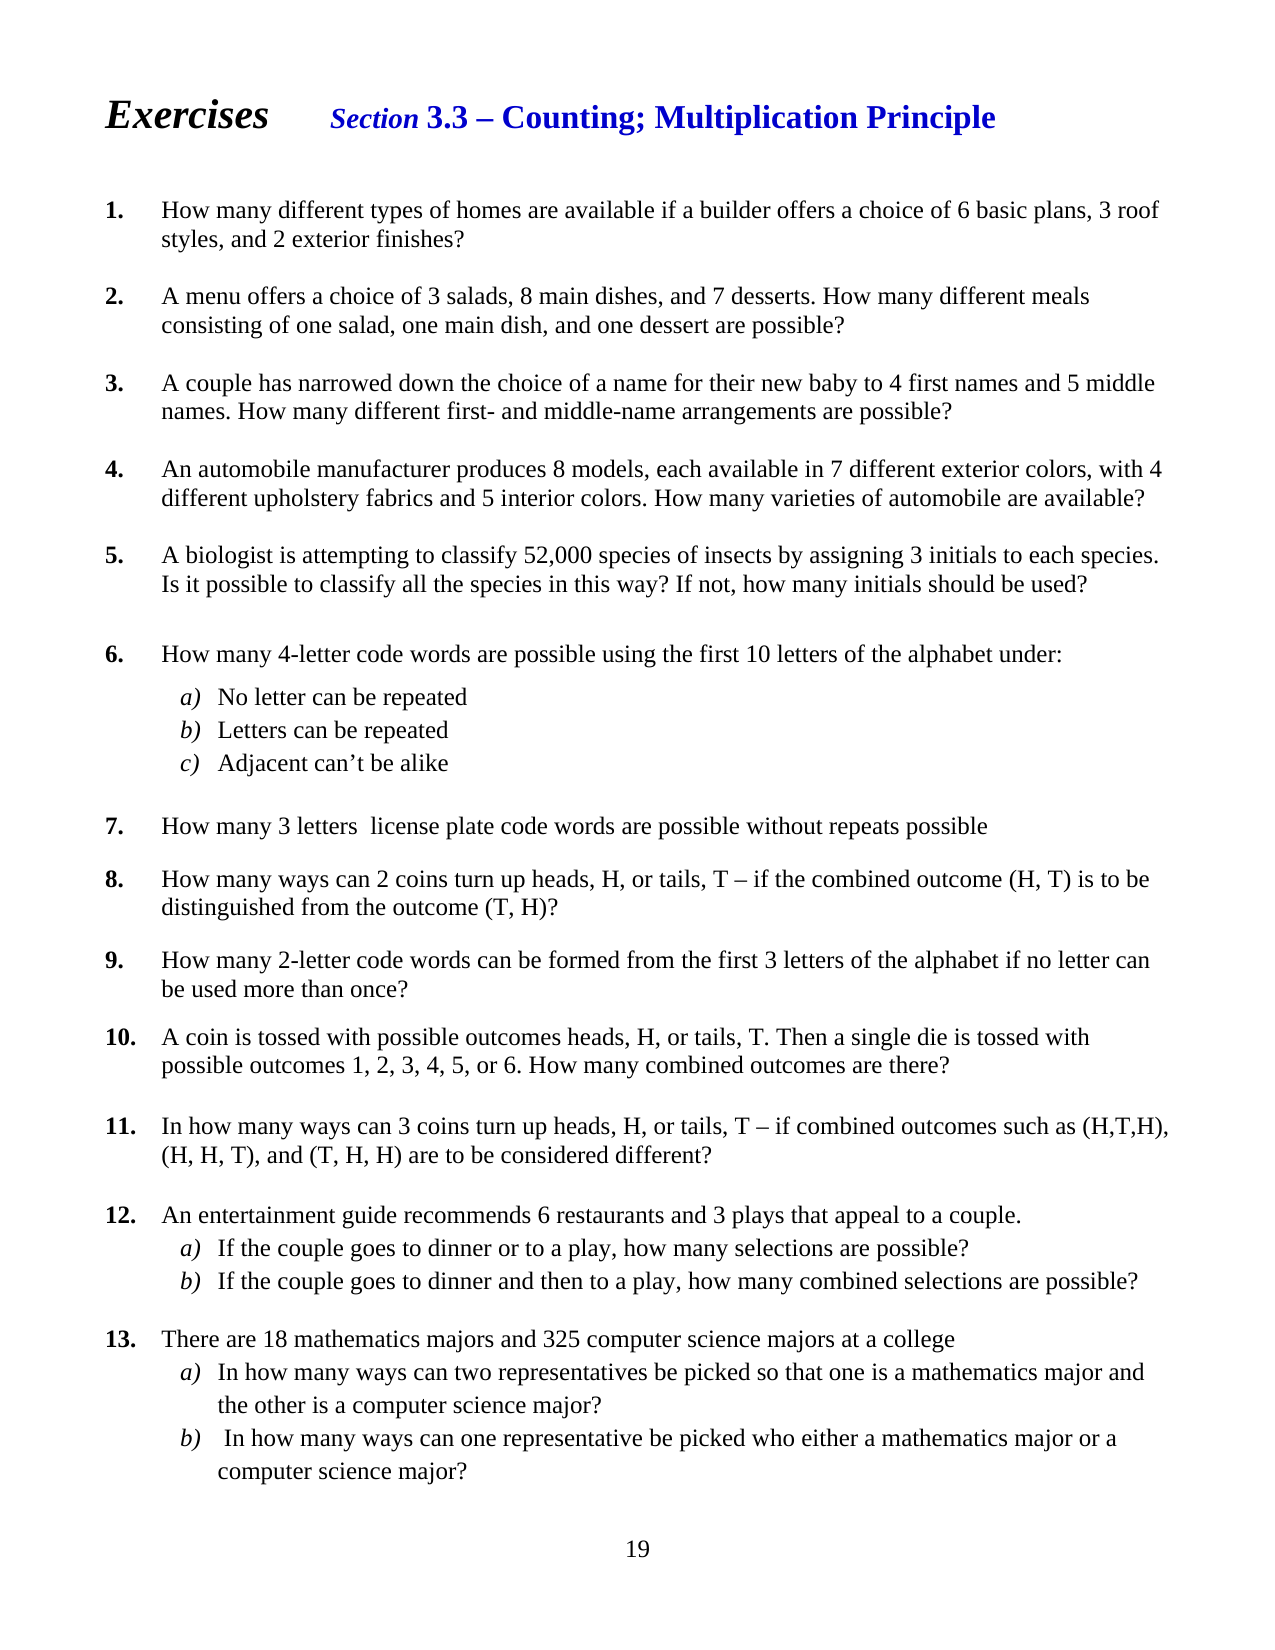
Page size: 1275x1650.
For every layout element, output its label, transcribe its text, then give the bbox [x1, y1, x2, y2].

list A biologist is attempting to classify 52,000 species of insects by assigning 3 initials to each species. Is it possible to classify all the species in this way? If not, how many initials should be used? [105, 540, 1170, 598]
list How many 4-letter code words are possible using the first 10 letters of the alphabet under: [105, 639, 1170, 668]
list How many 2-letter code words can be formed from the first 3 letters of the alphabet if no letter can be used more than once? [105, 945, 1170, 1003]
list A menu offers a choice of 3 salads, 8 main dishes, and 7 desserts. How many different meals consisting of one salad, one main dish, and one dessert are possible? [105, 281, 1170, 339]
list How many 3 letters license plate code words are possible without repeats possible [105, 811, 1170, 839]
list There are 18 mathematics majors and 325 computer science majors at a college [105, 1324, 1170, 1352]
list A couple has narrowed down the choice of a name for their new baby to 4 first names and 5 middle names. How many different first- and middle-name arrangements are possible? [105, 368, 1170, 425]
list How many different types of homes are available if a builder offers a choice of 6 basic plans, 3 roof styles, and 2 exterior finishes? [105, 195, 1170, 253]
list How many ways can 2 coins turn up heads, H, or tails, T – if the combined outcome (H, T) is to be distinguished from the outcome (T, H)? [105, 864, 1170, 921]
list In how many ways can one representative be picked who either a mathematics major or a computer science major? [180, 1423, 1170, 1484]
list In how many ways can two representatives be picked so that one is a mathematics major and the other is a computer science major? [180, 1357, 1170, 1418]
list If the couple goes to dinner and then to a play, how many combined selections are possible? [180, 1266, 1170, 1295]
list In how many ways can 3 coins turn up heads, H, or tails, T – if combined outcomes such as (H,T,H), (H, H, T), and (T, H, H) are to be considered different? [105, 1111, 1170, 1168]
list An entertainment guide recommends 6 restaurants and 3 plays that appeal to a couple. [105, 1200, 1170, 1229]
list Adjacent can’t be alike [180, 748, 1170, 777]
list If the couple goes to dinner or to a play, how many selections are possible? [180, 1233, 1170, 1262]
list A coin is tossed with possible outcomes heads, H, or tails, T. Then a single die is tossed with possible outcomes 1, 2, 3, 4, 5, or 6. How many combined outcomes are there? [105, 1022, 1170, 1079]
list No letter can be repeated [180, 682, 1170, 711]
list An automobile manufacturer produces 8 models, each available in 7 different exterior colors, with 4 different upholstery fabrics and 5 interior colors. How many varieties of automobile are available? [105, 454, 1170, 511]
text Exercises Section 3.3 – Counting; Multiplication Principle [105, 90, 1170, 138]
list Letters can be repeated [180, 715, 1170, 744]
